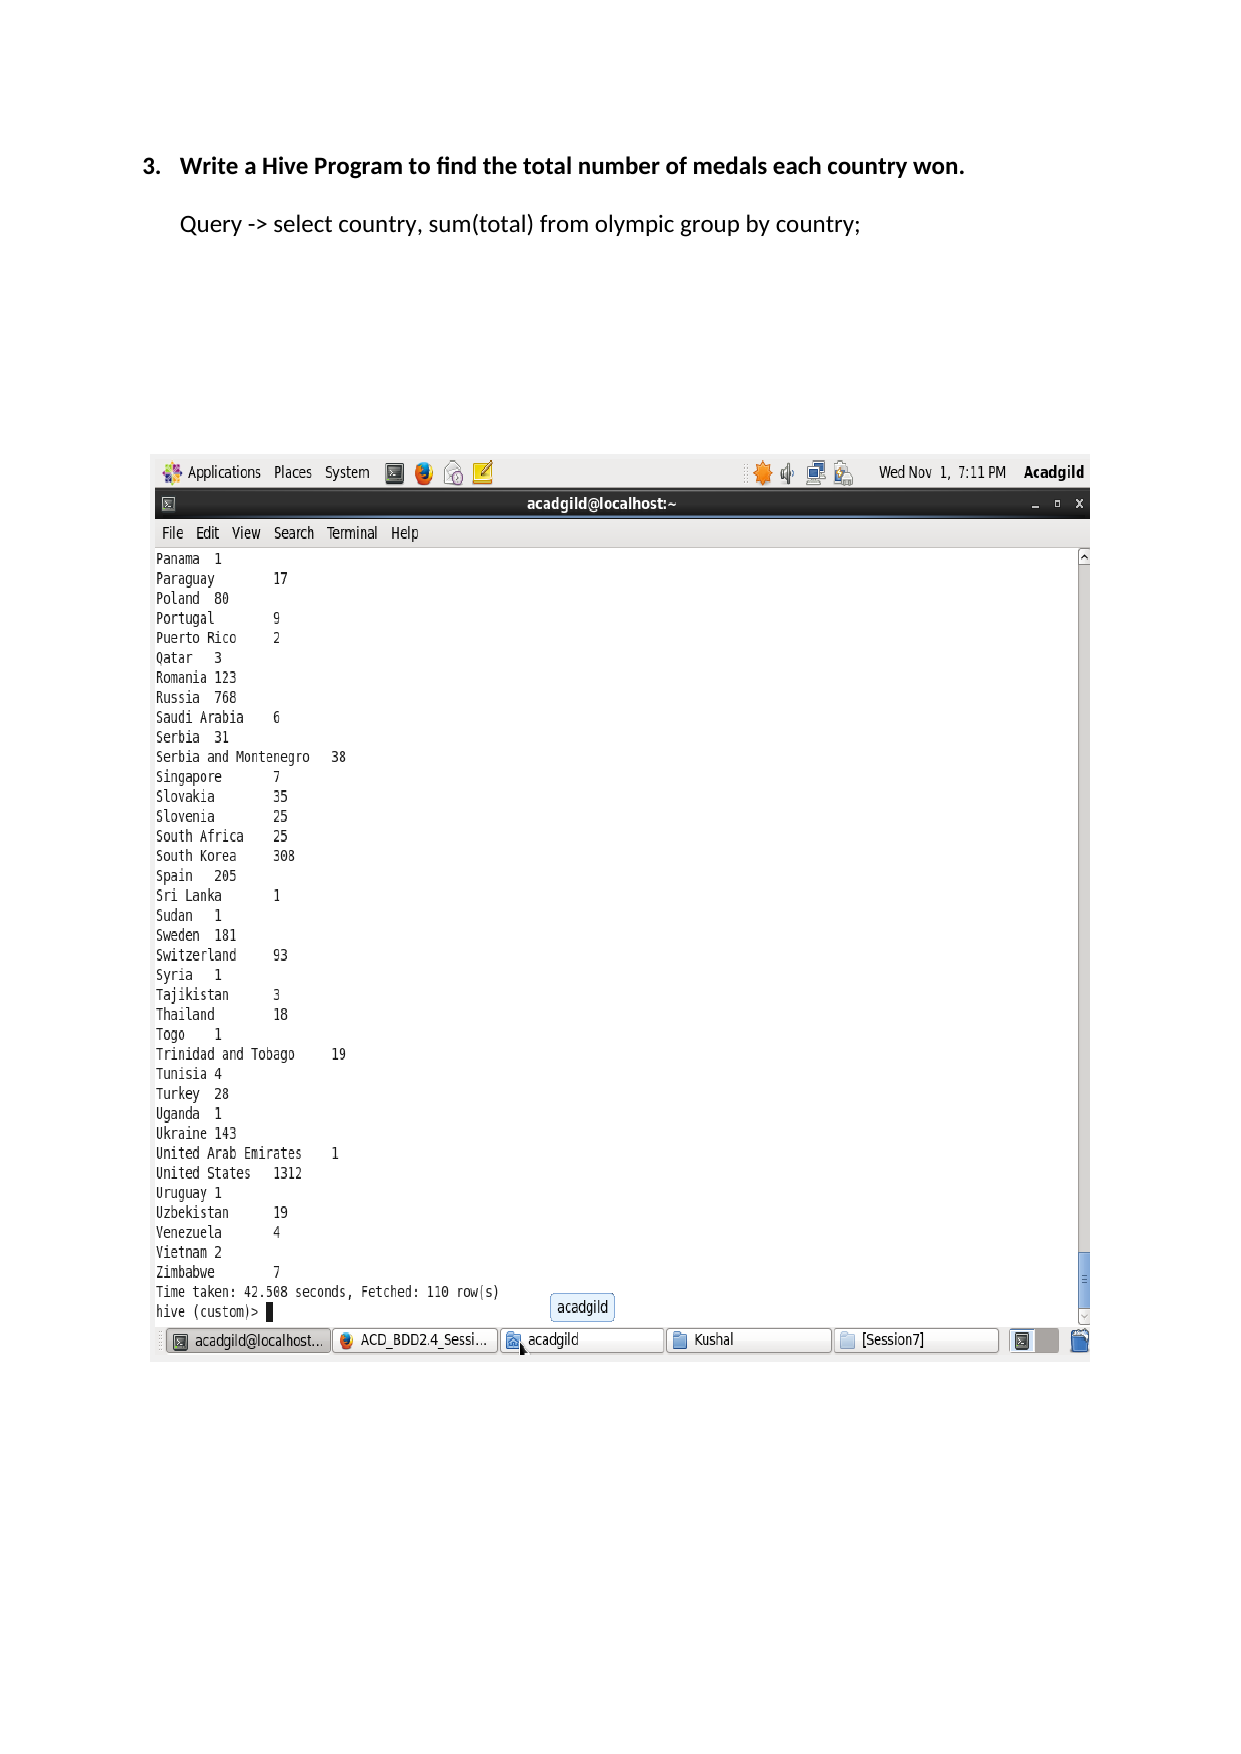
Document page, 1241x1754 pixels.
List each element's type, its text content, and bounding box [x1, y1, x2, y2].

text Query -> select country, sum(total) from olympic group by country; [179, 208, 1090, 239]
list Write a Hive Program to find the total number of medals each country won. [142, 150, 1090, 181]
picture [150, 454, 1090, 1362]
